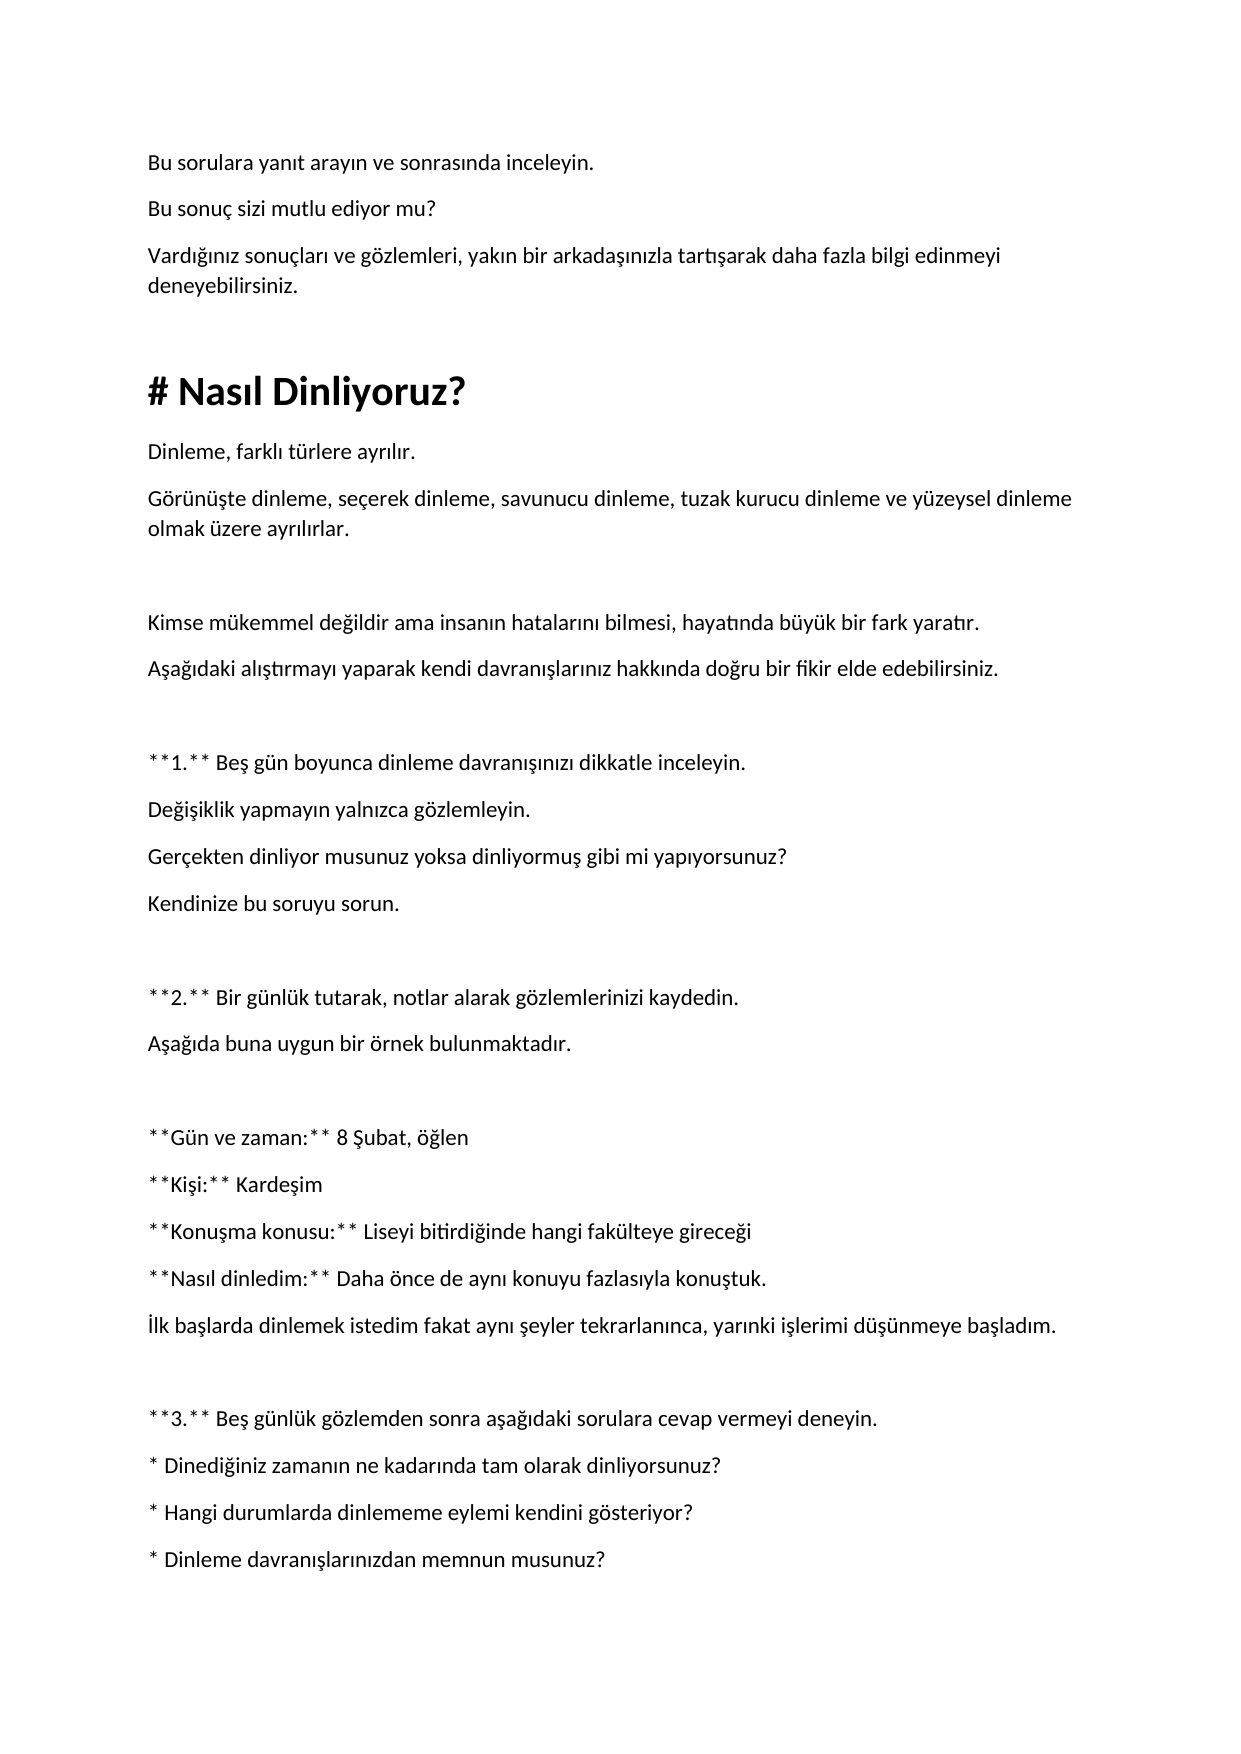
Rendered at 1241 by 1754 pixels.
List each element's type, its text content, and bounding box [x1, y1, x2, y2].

text Görünüşte dinleme, seçerek dinleme, savunucu dinleme, tuzak kurucu dinleme ve yüzeysel dinleme olmak üzere ayrılırlar. [148, 484, 1093, 542]
text **1.** Beş gün boyunca dinleme davranışınızı dikkatle inceleyin. [148, 748, 1093, 776]
text **2.** Bir günlük tutarak, notlar alarak gözlemlerinizi kaydedin. [148, 983, 1093, 1011]
text Dinleme, farklı türlere ayrılır. [148, 437, 1093, 465]
text Kendinize bu soruyu sorun. [148, 889, 1093, 917]
text Vardığınız sonuçları ve gözlemleri, yakın bir arkadaşınızla tartışarak daha fazla bilgi edinmeyi deneyebilirsiniz. [148, 241, 1093, 299]
text **Kişi:** Kardeşim [148, 1170, 1093, 1198]
text **3.** Beş günlük gözlemden sonra aşağıdaki sorulara cevap vermeyi deneyin. [148, 1404, 1093, 1433]
text Bu sonuç sizi mutlu ediyor mu? [148, 194, 1093, 222]
text * Dinediğiniz zamanın ne kadarında tam olarak dinliyorsunuz? [148, 1451, 1093, 1479]
text İlk başlarda dinlemek istedim fakat aynı şeyler tekrarlanınca, yarınki işlerimi düşünmeye başladım. [148, 1311, 1093, 1339]
text Değişiklik yapmayın yalnızca gözlemleyin. [148, 795, 1093, 823]
text **Konuşma konusu:** Liseyi bitirdiğinde hangi fakülteye gireceği [148, 1217, 1093, 1245]
text * Hangi durumlarda dinlememe eylemi kendini gösteriyor? [148, 1498, 1093, 1526]
text Aşağıdaki alıştırmayı yaparak kendi davranışlarınız hakkında doğru bir fikir elde edebilirsiniz. [148, 654, 1093, 683]
text # Nasıl Dinliyoruz? [148, 365, 1093, 416]
text Aşağıda buna uygun bir örnek bulunmaktadır. [148, 1029, 1093, 1058]
text Bu sorulara yanıt arayın ve sonrasında inceleyin. [148, 148, 1093, 176]
text **Nasıl dinledim:** Daha önce de aynı konuyu fazlasıyla konuştuk. [148, 1264, 1093, 1292]
text Kimse mükemmel değildir ama insanın hatalarını bilmesi, hayatında büyük bir fark yaratır. [148, 608, 1093, 636]
text * Dinleme davranışlarınızdan memnun musunuz? [148, 1545, 1093, 1573]
text Gerçekten dinliyor musunuz yoksa dinliyormuş gibi mi yapıyorsunuz? [148, 842, 1093, 870]
text **Gün ve zaman:** 8 Şubat, öğlen [148, 1123, 1093, 1151]
